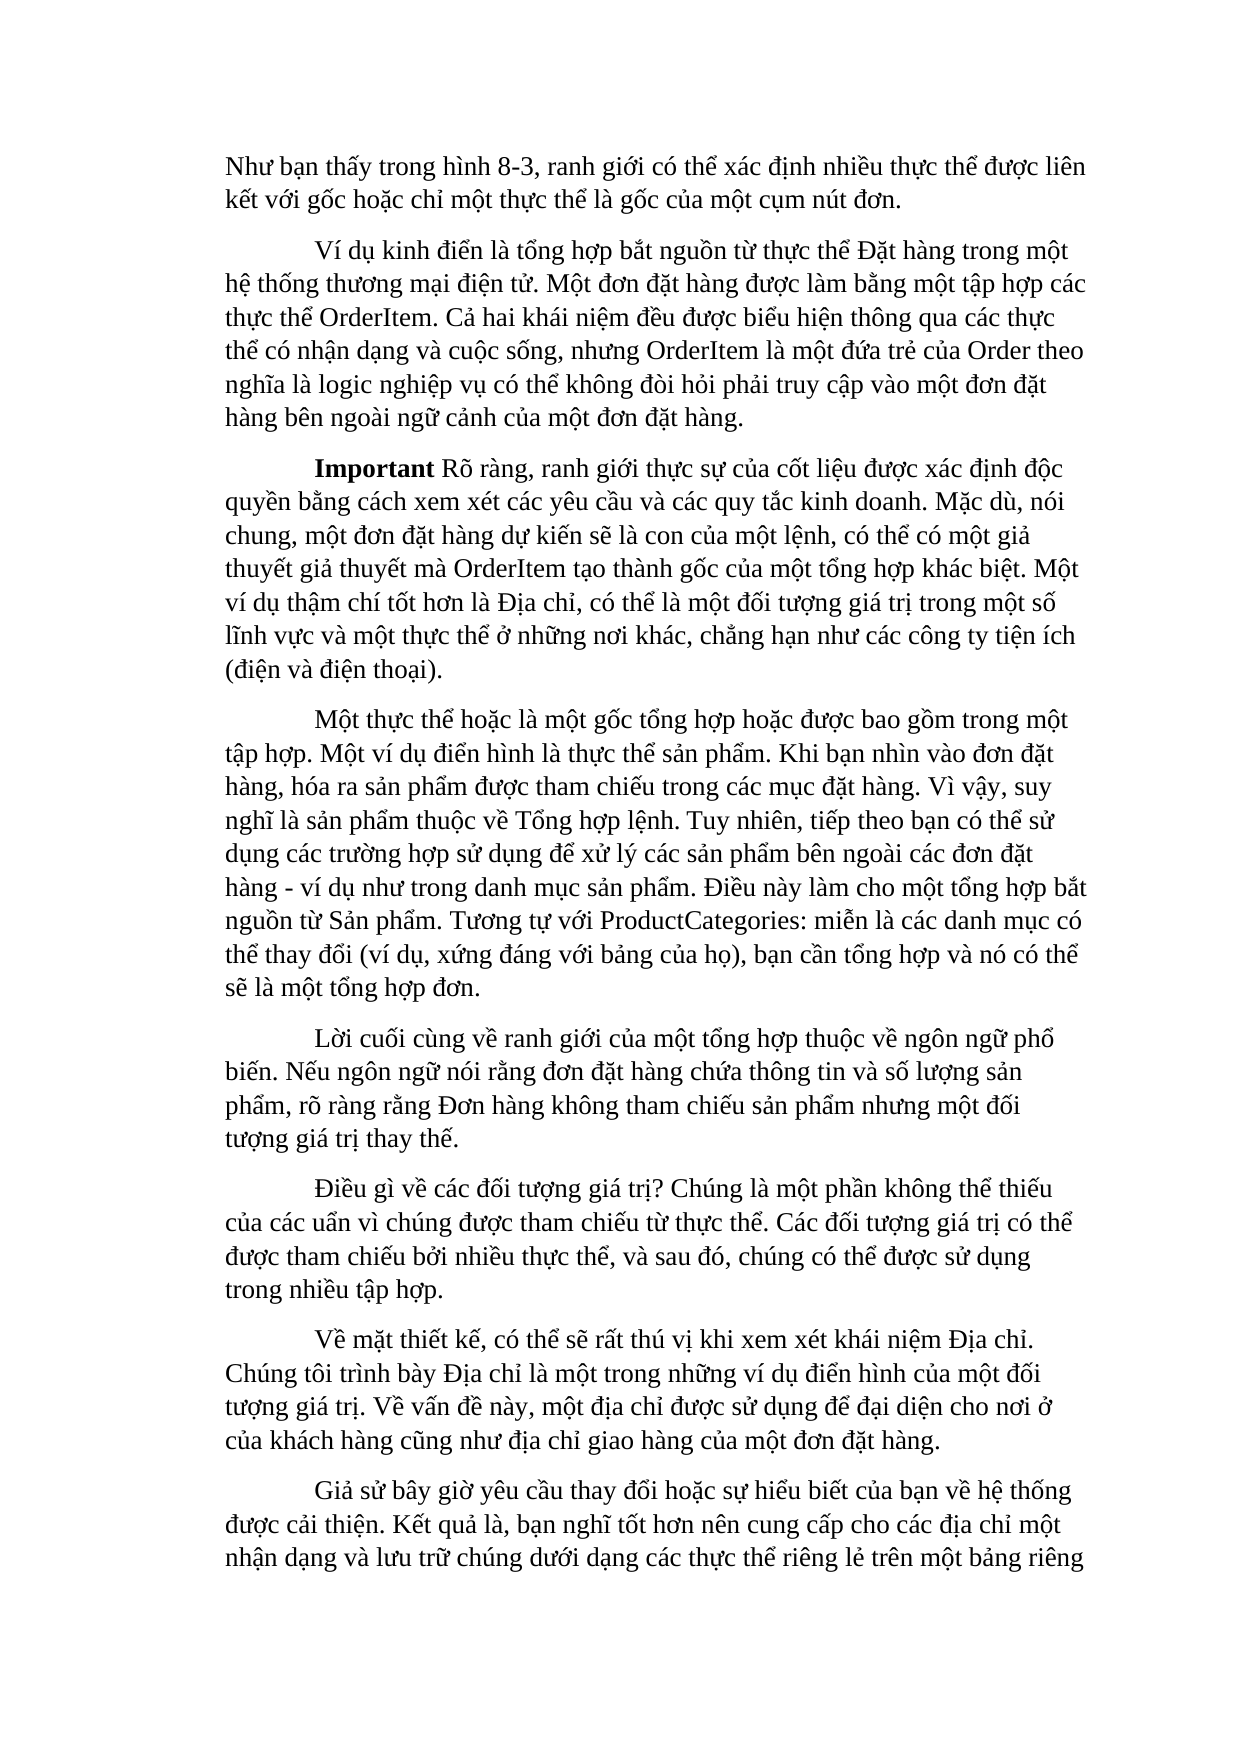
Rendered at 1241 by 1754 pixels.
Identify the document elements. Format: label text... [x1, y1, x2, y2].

text Important Rõ ràng, ranh giới thực sự của cốt liệu được xác định độc quyền bằng cách xem xét các yêu cầu và các quy tắc kinh doanh. Mặc dù, nói chung, một đơn đặt hàng dự kiến sẽ là con của một lệnh, có thể có một giả thuyết giả thuyết mà OrderItem tạo thành gốc của một tổng hợp khác biệt. Một ví dụ thậm chí tốt hơn là Địa chỉ, có thể là một đối tượng giá trị trong một số lĩnh vực và một thực thể ở những nơi khác, chẳng hạn như các công ty tiện ích (điện và điện thoại). [225, 452, 1090, 684]
text Một thực thể hoặc là một gốc tổng hợp hoặc được bao gồm trong một tập hợp. Một ví dụ điển hình là thực thể sản phẩm. Khi bạn nhìn vào đơn đặt hàng, hóa ra sản phẩm được tham chiếu trong các mục đặt hàng. Vì vậy, suy nghĩ là sản phẩm thuộc về Tổng hợp lệnh. Tuy nhiên, tiếp theo bạn có thể sử dụng các trường hợp sử dụng để xử lý các sản phẩm bên ngoài các đơn đặt hàng - ví dụ như trong danh mục sản phẩm. Điều này làm cho một tổng hợp bắt nguồn từ Sản phẩm. Tương tự với ProductCategories: miễn là các danh mục có thể thay đổi (ví dụ, xứng đáng với bảng của họ), bạn cần tổng hợp và nó có thể sẽ là một tổng hợp đơn. [225, 703, 1090, 1003]
text Về mặt thiết kế, có thể sẽ rất thú vị khi xem xét khái niệm Địa chỉ. Chúng tôi trình bày Địa chỉ là một trong những ví dụ điển hình của một đối tượng giá trị. Về vấn đề này, một địa chỉ được sử dụng để đại diện cho nơi ở của khách hàng cũng như địa chỉ giao hàng của một đơn đặt hàng. [225, 1323, 1090, 1455]
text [225, 150, 1090, 215]
text Lời cuối cùng về ranh giới của một tổng hợp thuộc về ngôn ngữ phổ biến. Nếu ngôn ngữ nói rằng đơn đặt hàng chứa thông tin và số lượng sản phẩm, rõ ràng rằng Đơn hàng không tham chiếu sản phẩm nhưng một đối tượng giá trị thay thế. [225, 1022, 1090, 1153]
text Ví dụ kinh điển là tổng hợp bắt nguồn từ thực thể Đặt hàng trong một hệ thống thương mại điện tử. Một đơn đặt hàng được làm bằng một tập hợp các thực thể OrderItem. Cả hai khái niệm đều được biểu hiện thông qua các thực thể có nhận dạng và cuộc sống, nhưng OrderItem là một đứa trẻ của Order theo nghĩa là logic nghiệp vụ có thể không đòi hỏi phải truy cập vào một đơn đặt hàng bên ngoài ngữ cảnh của một đơn đặt hàng. [225, 234, 1090, 433]
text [225, 1474, 1090, 1572]
text Điều gì về các đối tượng giá trị? Chúng là một phần không thể thiếu của các uẩn vì chúng được tham chiếu từ thực thể. Các đối tượng giá trị có thể được tham chiếu bởi nhiều thực thể, và sau đó, chúng có thể được sử dụng trong nhiều tập hợp. [225, 1172, 1090, 1304]
